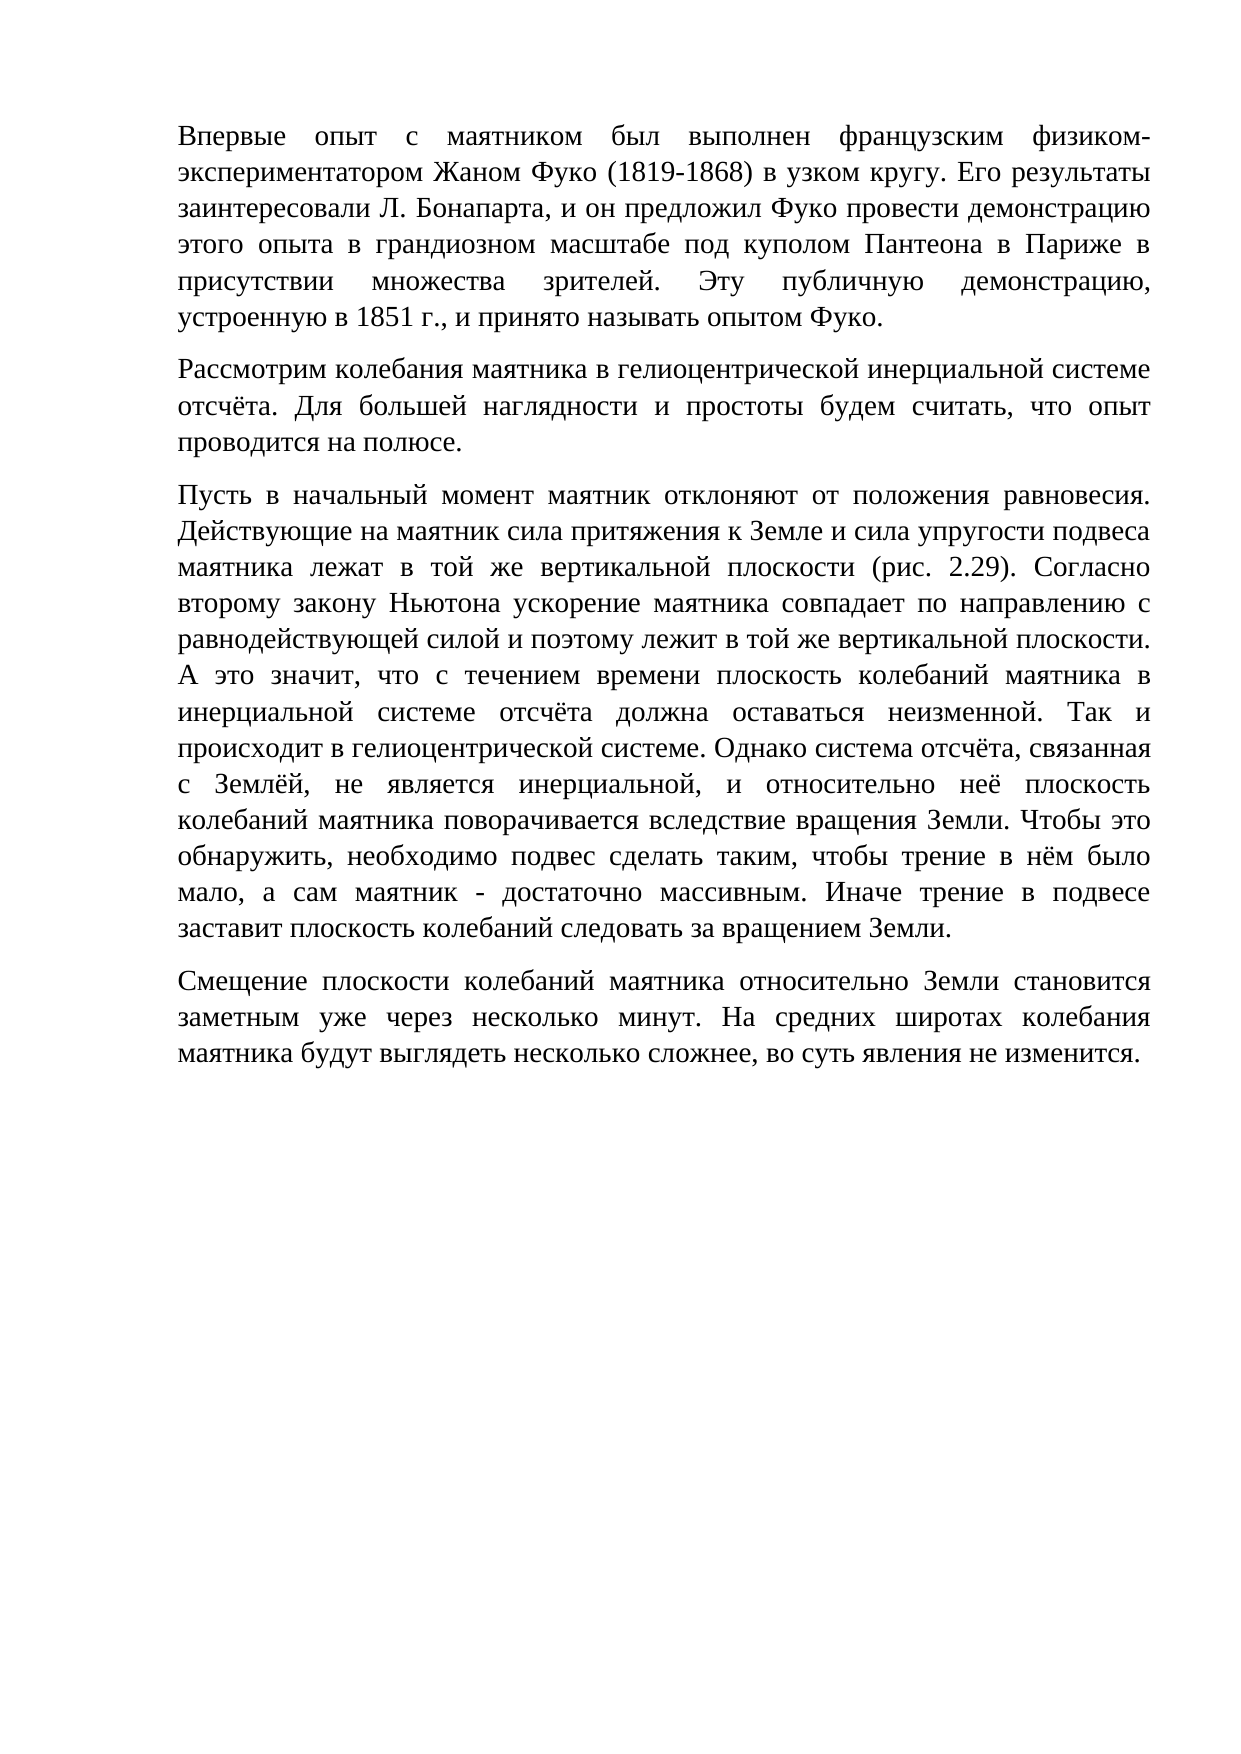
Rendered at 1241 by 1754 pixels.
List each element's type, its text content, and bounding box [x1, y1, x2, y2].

text Впервые опыт с маятником был выполнен французским физиком-экспериментатором Жаном Фуко (1819-1868) в узком кругу. Его результаты заинтересовали Л. Бонапарта, и он предложил Фуко провести демонстрацию этого опыта в грандиозном масштабе под куполом Пантеона в Париже в присутствии множества зрителей. Эту публичную демонстрацию, устроенную в 1851 г., и принято называть опытом Фуко. [177, 118, 1152, 332]
text Рассмотрим колебания маятника в гелиоцентрической инерциальной системе отсчёта. Для большей наглядности и простоты будем считать, что опыт проводится на полюсе. [177, 352, 1152, 457]
text Смещение плоскости колебаний маятника относительно Земли становится заметным уже через несколько минут. На средних широтах колебания маятника будут выглядеть несколько сложнее, во суть явления не изменится. [177, 963, 1152, 1069]
text Пусть в начальный момент маятник отклоняют от положения равновесия. Действующие на маятник сила притяжения к Земле и сила упругости подвеса маятника лежат в той же вертикальной плоскости (рис. 2.29). Согласно второму закону Ньютона ускорение маятника совпадает по направлению с равнодействующей силой и поэтому лежит в той же вертикальной плоскости. А это значит, что с течением времени плоскость колебаний маятника в инерциальной системе отсчёта должна оставаться неизменной. Так и происходит в гелиоцентрической системе. Однако система отсчёта, связанная с Землёй, не является инерциальной, и относительно неё плоскость колебаний маятника поворачивается вследствие вращения Земли. Чтобы это обнаружить, необходимо подвес сделать таким, чтобы трение в нём было мало, а сам маятник - достаточно массивным. Иначе трение в подвесе заставит плоскость колебаний следовать за вращением Земли. [177, 477, 1152, 944]
